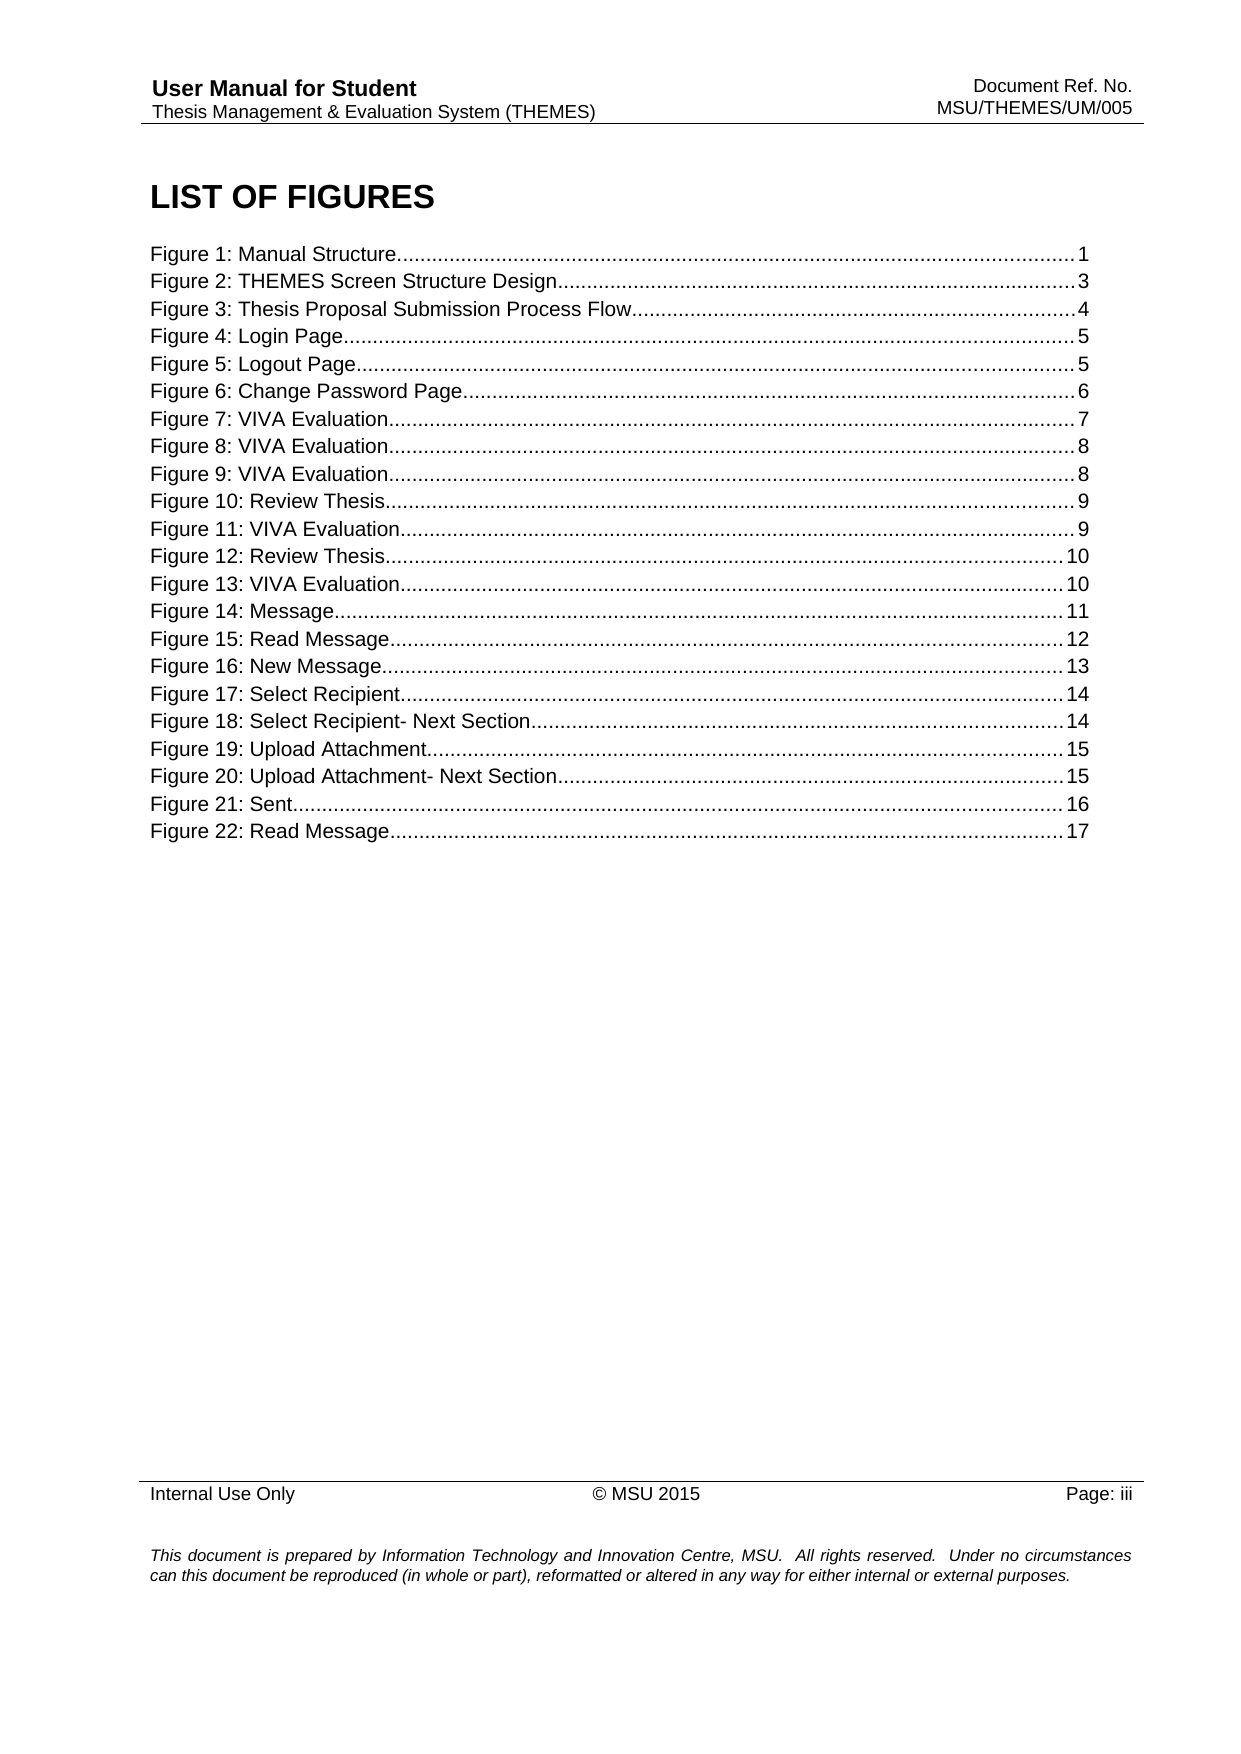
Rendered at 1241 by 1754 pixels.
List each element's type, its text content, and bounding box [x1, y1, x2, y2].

text Figure 12: Review Thesis 10 [150, 544, 1090, 568]
text Figure 14: Message 11 [150, 599, 1090, 623]
text Figure 5: Logout Page 5 [150, 352, 1090, 376]
text Figure 2: THEMES Screen Structure Design 3 [150, 269, 1090, 293]
text Figure 18: Select Recipient- Next Section 14 [150, 709, 1090, 733]
text Figure 19: Upload Attachment 15 [150, 737, 1090, 761]
text Figure 3: Thesis Proposal Submission Process Flow 4 [150, 297, 1090, 321]
text LIST OF FIGURES [150, 177, 1090, 215]
text Figure 6: Change Password Page 6 [150, 379, 1090, 403]
text Figure 20: Upload Attachment- Next Section 15 [150, 764, 1090, 788]
text Figure 17: Select Recipient 14 [150, 682, 1090, 706]
text Figure 1: Manual Structure. 1 [150, 242, 1090, 266]
text Figure 15: Read Message 12 [150, 627, 1090, 651]
text Figure 21: Sent 16 [150, 792, 1090, 816]
text Figure 11: VIVA Evaluation 9 [150, 517, 1090, 541]
text Figure 8: VIVA Evaluation 8 [150, 434, 1090, 458]
text Figure 16: New Message 13 [150, 654, 1090, 678]
text Figure 13: VIVA Evaluation 10 [150, 572, 1090, 596]
text Figure 10: Review Thesis 9 [150, 489, 1090, 513]
text Figure 9: VIVA Evaluation 8 [150, 462, 1090, 486]
text Figure 4: Login Page 5 [150, 324, 1090, 348]
text Figure 22: Read Message 17 [150, 819, 1090, 843]
text Figure 7: VIVA Evaluation 7 [150, 407, 1090, 431]
